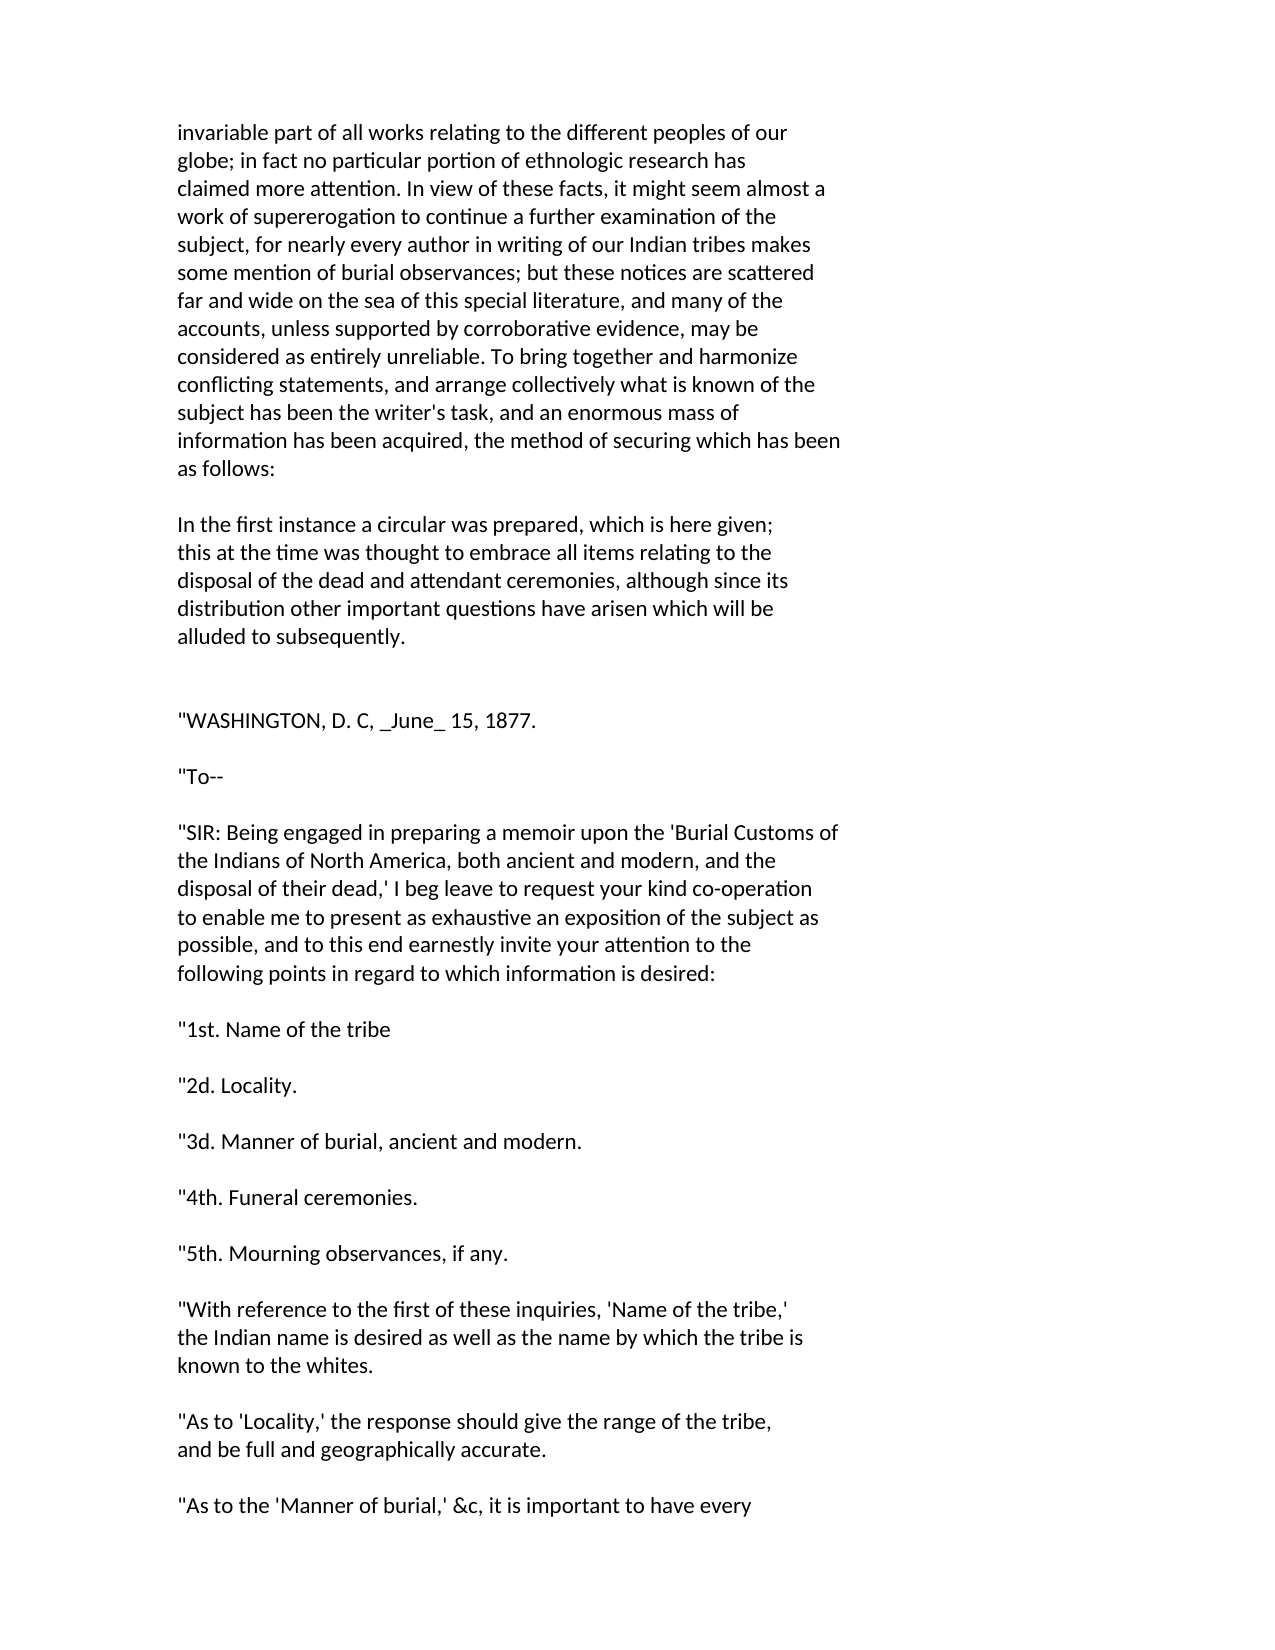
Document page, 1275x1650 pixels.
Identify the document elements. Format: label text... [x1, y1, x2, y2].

text and be full and geographically accurate. [177, 1435, 1186, 1463]
text known to the whites. [177, 1351, 1186, 1379]
text as follows: [177, 454, 1186, 482]
text far and wide on the sea of this special literature, and many of the [177, 286, 1186, 314]
text accounts, unless supported by corroborative evidence, may be [177, 314, 1186, 342]
text conflicting statements, and arrange collectively what is known of the [177, 370, 1186, 398]
text "4th. Funeral ceremonies. [177, 1183, 1186, 1211]
text "5th. Mourning observances, if any. [177, 1239, 1186, 1267]
text work of supererogation to continue a further examination of the [177, 202, 1186, 230]
text possible, and to this end earnestly invite your attention to the [177, 931, 1186, 959]
text considered as entirely unreliable. To bring together and harmonize [177, 342, 1186, 370]
text the Indian name is desired as well as the name by which the tribe is [177, 1323, 1186, 1351]
text this at the time was thought to embrace all items relating to the [177, 538, 1186, 566]
text to enable me to present as exhaustive an exposition of the subject as [177, 903, 1186, 931]
text "WASHINGTON, D. C, _June_ 15, 1877. [177, 706, 1186, 734]
text "2d. Locality. [177, 1071, 1186, 1099]
text "As to 'Locality,' the response should give the range of the tribe, [177, 1407, 1186, 1435]
text distribution other important questions have arisen which will be [177, 594, 1186, 622]
text "3d. Manner of burial, ancient and modern. [177, 1127, 1186, 1155]
text "1st. Name of the tribe [177, 1015, 1186, 1043]
text following points in regard to which information is desired: [177, 959, 1186, 987]
text "To-- [177, 762, 1186, 791]
text subject has been the writer's task, and an enormous mass of [177, 398, 1186, 426]
text the Indians of North America, both ancient and modern, and the [177, 847, 1186, 874]
text globe; in fact no particular portion of ethnologic research has [177, 146, 1186, 174]
text alluded to subsequently. [177, 622, 1186, 650]
text some mention of burial observances; but these notices are scattered [177, 258, 1186, 286]
text "As to the 'Manner of burial,' &c, it is important to have every [177, 1491, 1186, 1519]
text information has been acquired, the method of securing which has been [177, 426, 1186, 454]
text disposal of their dead,' I beg leave to request your kind co-operation [177, 874, 1186, 903]
text In the first instance a circular was prepared, which is here given; [177, 510, 1186, 538]
text disposal of the dead and attendant ceremonies, although since its [177, 566, 1186, 594]
text "SIR: Being engaged in preparing a memoir upon the 'Burial Customs of [177, 818, 1186, 847]
text subject, for nearly every author in writing of our Indian tribes makes [177, 230, 1186, 258]
text claimed more attention. In view of these facts, it might seem almost a [177, 174, 1186, 202]
text "With reference to the first of these inquiries, 'Name of the tribe,' [177, 1295, 1186, 1323]
text invariable part of all works relating to the different peoples of our [177, 118, 1186, 146]
